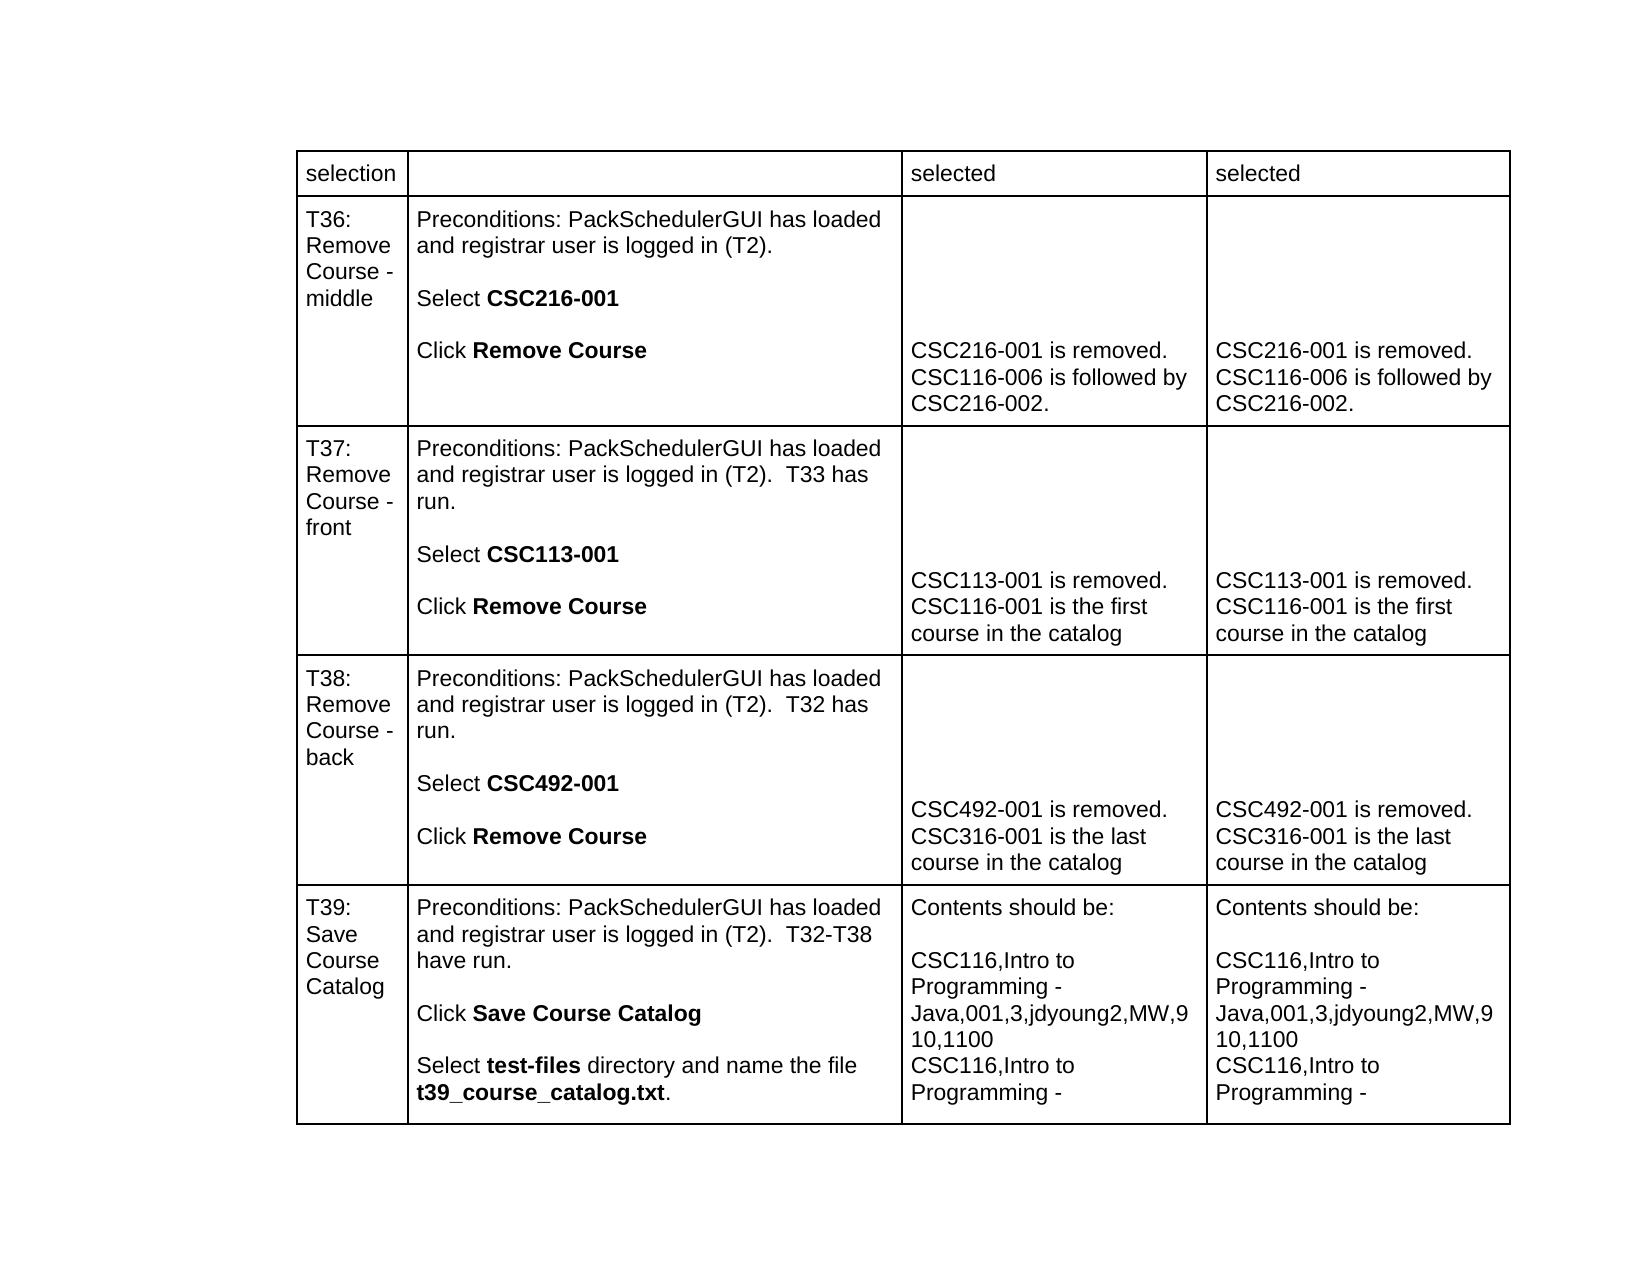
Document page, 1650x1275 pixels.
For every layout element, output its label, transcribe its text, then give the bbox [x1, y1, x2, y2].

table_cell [298, 886, 407, 1123]
table_cell T38: Remove Course - back [298, 656, 407, 884]
table_cell CSC216-001 is removed. CSC116-006 is followed by CSC216-002. [1208, 197, 1509, 425]
table_cell CSC492-001 is removed. CSC316-001 is the last course in the catalog [903, 656, 1206, 884]
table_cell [1208, 152, 1509, 195]
table_cell T37: Remove Course - front [298, 427, 407, 654]
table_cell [409, 152, 901, 195]
table_cell Preconditions: PackSchedulerGUI has loaded and registrar user is logged in (T2). T33 has run. Select CSC113-001 Click Remove Course [409, 427, 901, 654]
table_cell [1208, 886, 1509, 1123]
table_cell CSC113-001 is removed. CSC116-001 is the first course in the catalog [903, 427, 1206, 654]
table_cell CSC216-001 is removed. CSC116-006 is followed by CSC216-002. [903, 197, 1206, 425]
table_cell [409, 886, 901, 1123]
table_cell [903, 886, 1206, 1123]
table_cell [903, 152, 1206, 195]
table_cell Preconditions: PackSchedulerGUI has loaded and registrar user is logged in (T2). Select CSC216-001 Click Remove Course [409, 197, 901, 425]
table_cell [298, 152, 407, 195]
table_cell Preconditions: PackSchedulerGUI has loaded and registrar user is logged in (T2). T32 has run. Select CSC492-001 Click Remove Course [409, 656, 901, 884]
table_cell T36: Remove Course - middle [298, 197, 407, 425]
table_cell CSC113-001 is removed. CSC116-001 is the first course in the catalog [1208, 427, 1509, 654]
table_cell CSC492-001 is removed. CSC316-001 is the last course in the catalog [1208, 656, 1509, 884]
